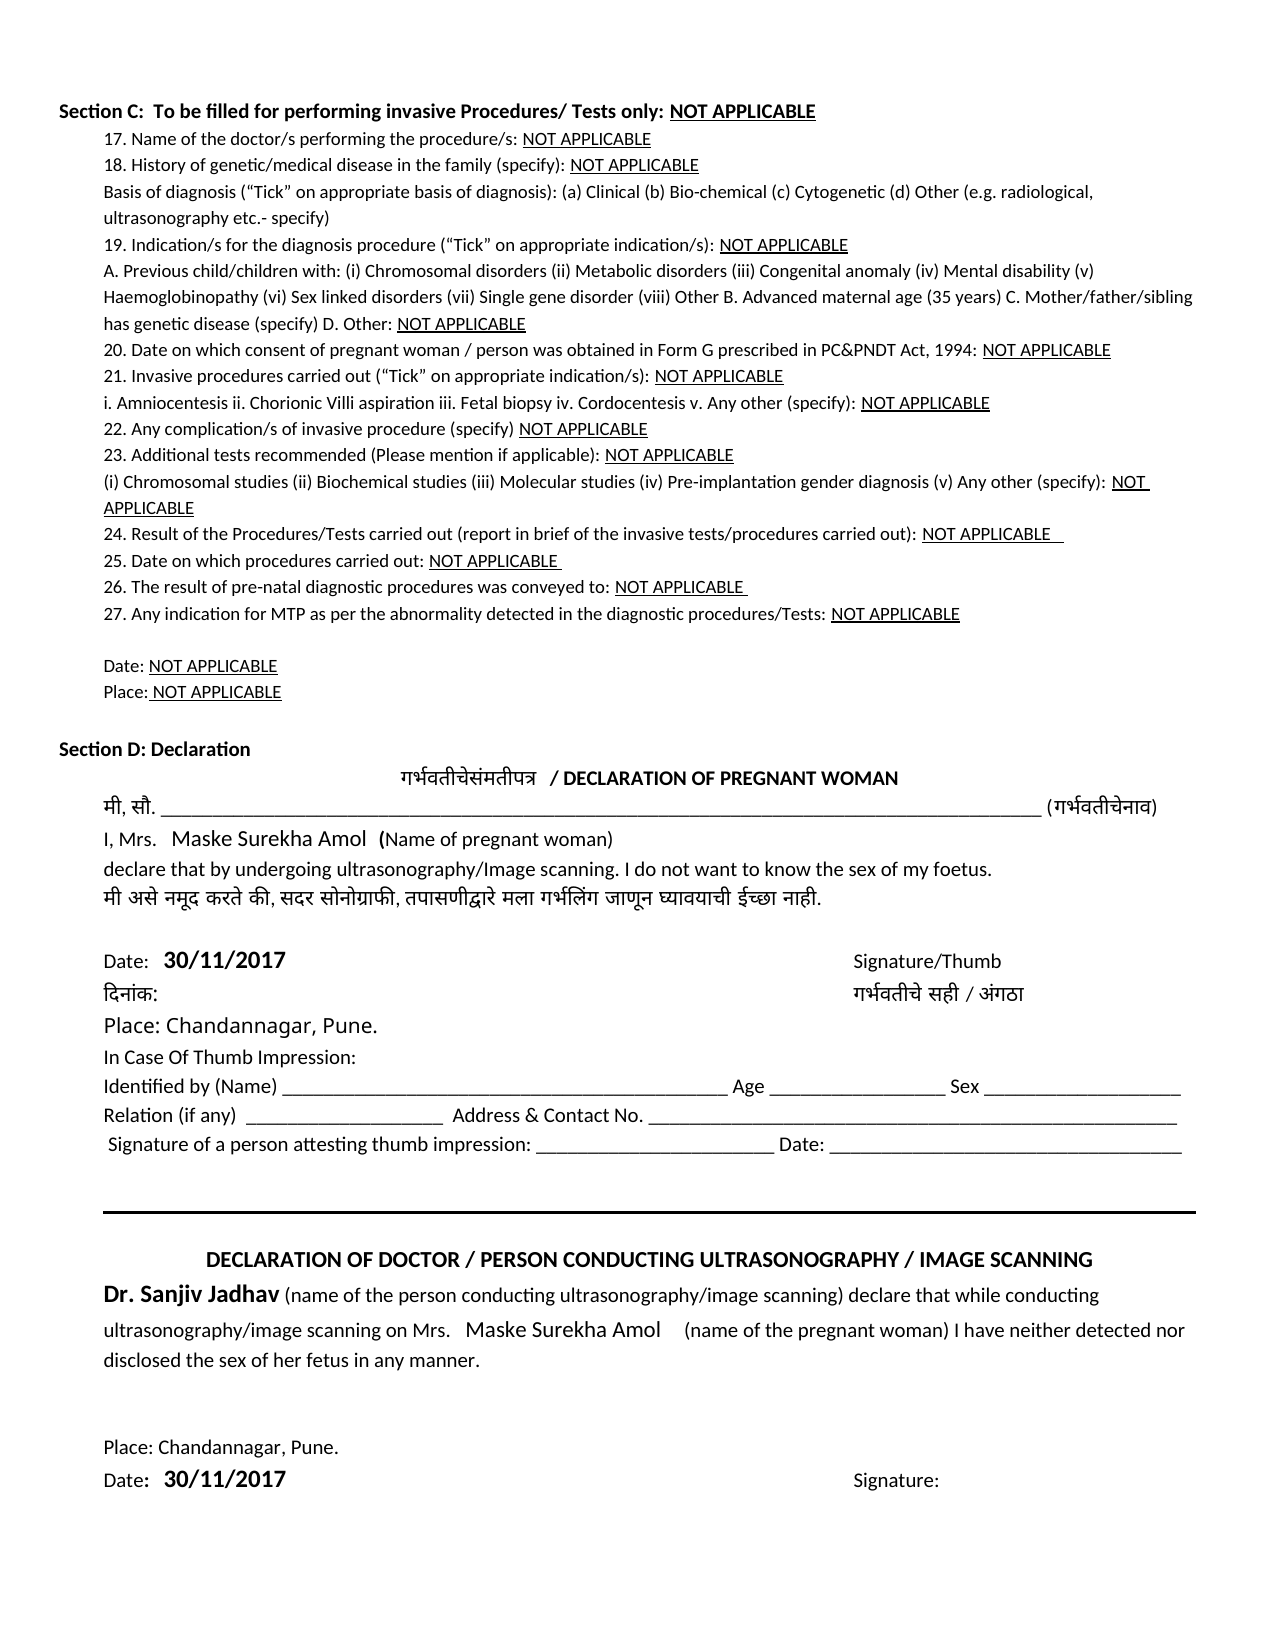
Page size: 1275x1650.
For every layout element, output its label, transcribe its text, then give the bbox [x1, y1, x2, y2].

text i. Amniocentesis ii. Chorionic Villi aspiration iii. Fetal biopsy iv. Cordocentesis v. Any other (specify): NOT APPLICABLE [103, 391, 1196, 414]
text Section C: To be filled for performing invasive Procedures/ Tests only: NOT APPLICABLE [0, 98, 1275, 123]
text Date: NOT APPLICABLE [103, 654, 1196, 677]
text In Case Of Thumb Impression: [103, 1044, 1196, 1069]
text 23. Additional tests recommended (Please mention if applicable): NOT APPLICABLE [103, 443, 1196, 466]
text गर्भवतीचेसंमतीपत्र / DECLARATION OF PREGNANT WOMAN [103, 765, 1196, 791]
text 20. Date on which consent of pregnant woman / person was obtained in Form G prescribed in PC&PNDT Act, 1994: NOT APPLICABLE [103, 338, 1196, 361]
text 24. Result of the Procedures/Tests carried out (report in brief of the invasive tests/procedures carried out): NOT APPLICABLE [103, 523, 1196, 546]
text Dr. Sanjiv Jadhav (name of the person conducting ultrasonography/image scanning) declare that while conducting ultrasonography/image scanning on Mrs. (name of the pregnant woman) I have neither detected nor disclosed the sex of her fetus in any manner. [103, 1278, 1196, 1372]
text Basis of diagnosis (“Tick” on appropriate basis of diagnosis): (a) Clinical (b) Bio-chemical (c) Cytogenetic (d) Other (e.g. radiological, ultrasonography etc.- specify) [103, 180, 1196, 229]
text 19. Indication/s for the diagnosis procedure (“Tick” on appropriate indication/s): NOT APPLICABLE [103, 233, 1196, 256]
text मी, सौ. _____________________________________________________________________________________ (गर्भवतीचेनाव) [103, 794, 1196, 820]
text Date: Signature/Thumb [103, 944, 1196, 974]
text A. Previous child/children with: (i) Chromosomal disorders (ii) Metabolic disorders (iii) Congenital anomaly (iv) Mental disability (v) Haemoglobinopathy (vi) Sex linked disorders (vii) Single gene disorder (viii) Other B. Advanced maternal age (35 years) C. Mother/father/sibling has genetic disease (specify) D. Other: NOT APPLICABLE [103, 259, 1196, 335]
text Place: NOT APPLICABLE [103, 681, 1196, 704]
text 27. Any indication for MTP as per the abnormality detected in the diagnostic procedures/Tests: NOT APPLICABLE [103, 602, 1196, 624]
text Section D: Declaration [59, 736, 1196, 762]
text मी असे नमूद करते की, सदर सोनोग्राफी, तपासणीद्वारे मला गर्भलिंग जाणून घ्यावयाची ईच्छा नाही. [103, 885, 1196, 911]
text Identified by (Name) ___________________________________________ Age _________________ Sex ___________________ [103, 1073, 1196, 1098]
text 26. The result of pre-natal diagnostic procedures was conveyed to: NOT APPLICABLE [103, 575, 1196, 598]
text I, Mrs. (Name of pregnant woman) [103, 824, 1196, 852]
text declare that by undergoing ultrasonography/Image scanning. I do not want to know the sex of my foetus. [103, 856, 1196, 882]
text Place: Chandannagar, Pune. [103, 1011, 1196, 1040]
text Place: Chandannagar, Pune. [103, 1434, 1196, 1459]
text 21. Invasive procedures carried out (“Tick” on appropriate indication/s): NOT APPLICABLE [103, 364, 1196, 387]
text 25. Date on which procedures carried out: NOT APPLICABLE [103, 549, 1196, 572]
text Signature of a person attesting thumb impression: _______________________ Date: __________________________________ [103, 1131, 1196, 1211]
text 17. Name of the doctor/s performing the procedure/s: NOT APPLICABLE [103, 127, 1196, 150]
text 22. Any complication/s of invasive procedure (specify) NOT APPLICABLE [103, 417, 1196, 440]
text दिनांक: गर्भवतीचे सही / अंगठा [103, 979, 1196, 1007]
text (i) Chromosomal studies (ii) Biochemical studies (iii) Molecular studies (iv) Pre-implantation gender diagnosis (v) Any other (specify): NOT APPLICABLE [103, 470, 1196, 519]
text Relation (if any) ___________________ Address & Contact No. ___________________________________________________ [103, 1102, 1196, 1128]
text Date: Signature: [103, 1463, 1196, 1494]
text DECLARATION OF DOCTOR / PERSON CONDUCTING ULTRASONOGRAPHY / IMAGE SCANNING [103, 1246, 1196, 1273]
text 18. History of genetic/medical disease in the family (specify): NOT APPLICABLE [103, 154, 1196, 177]
